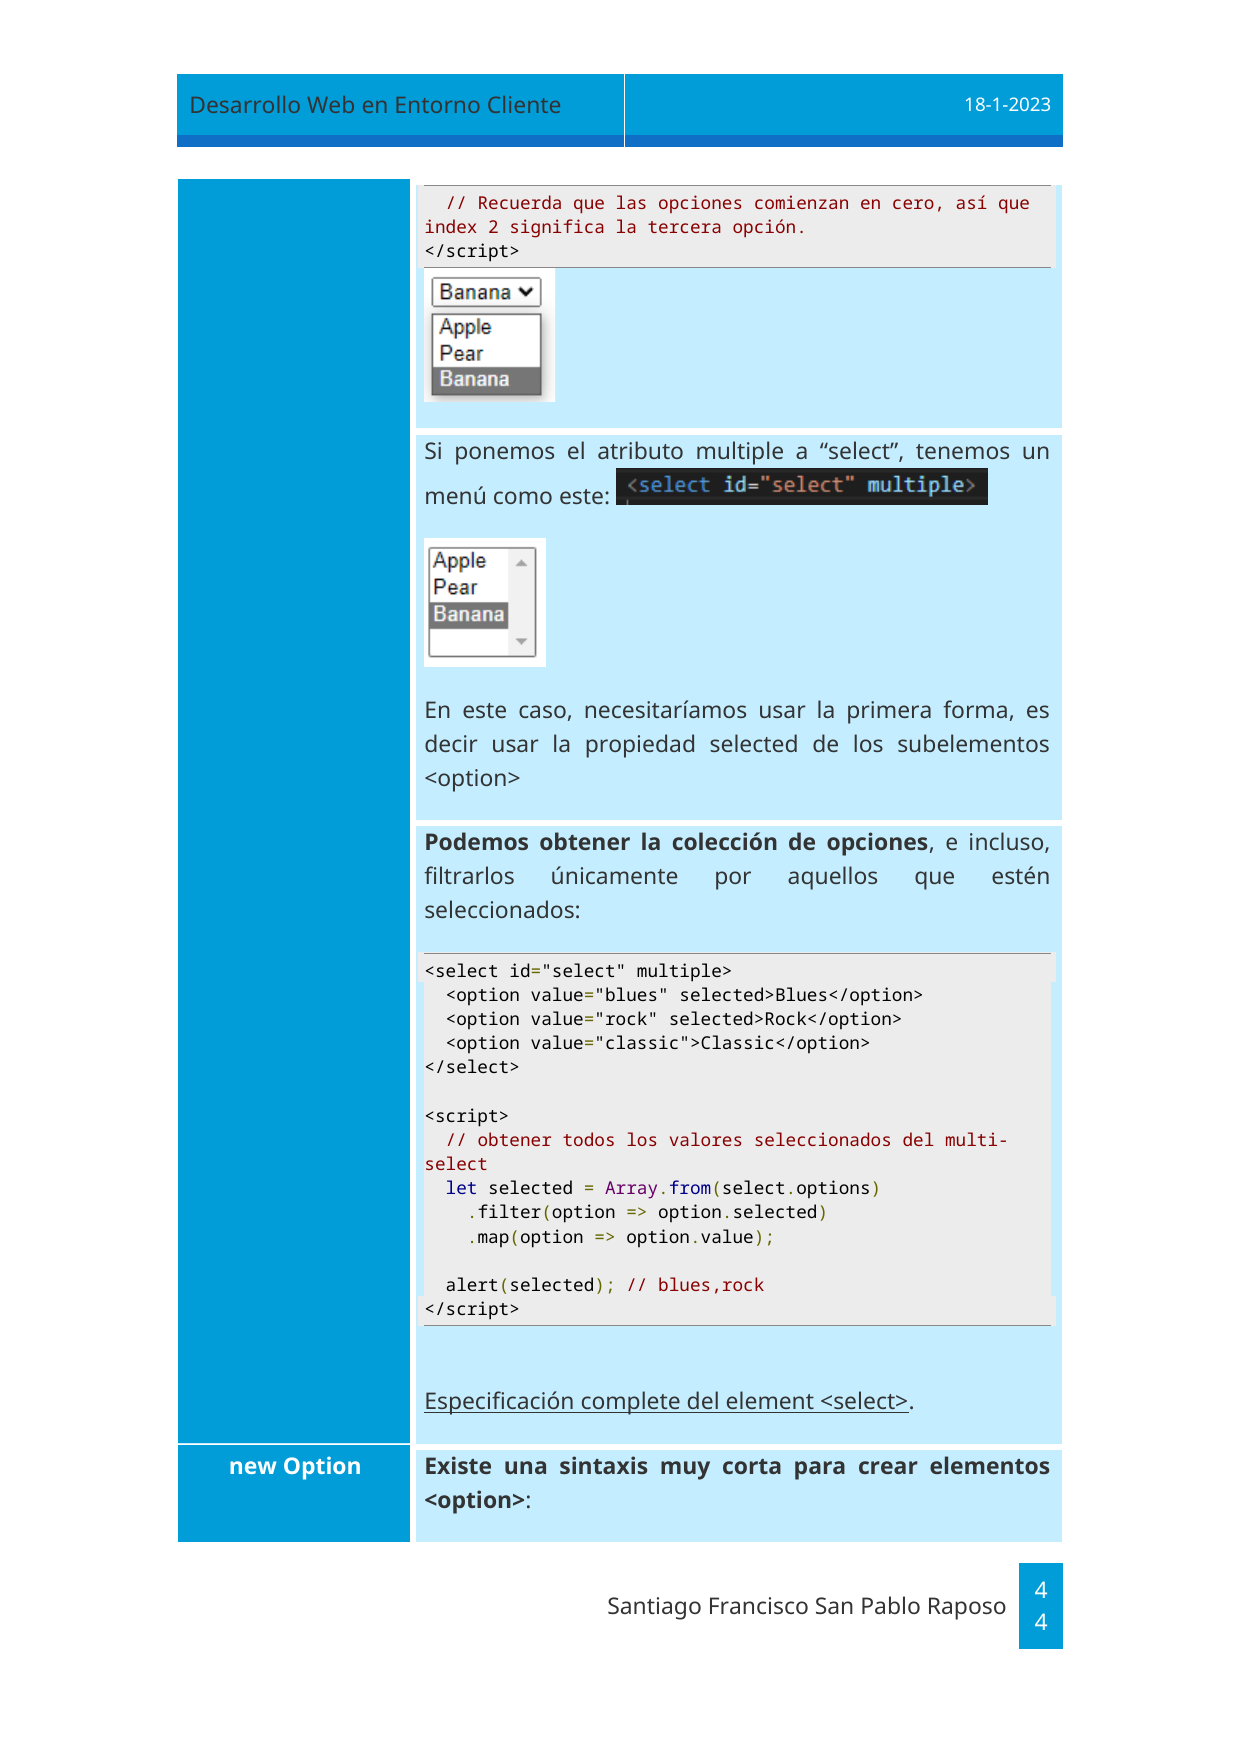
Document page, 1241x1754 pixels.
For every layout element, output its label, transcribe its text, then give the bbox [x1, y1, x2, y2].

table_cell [416, 185, 1062, 428]
picture [616, 468, 988, 505]
table_cell Podemos obtener la colección de opciones, e incluso, filtrarlos únicamente por aquellos que estén seleccionados: <select id="select" multiple> <option value="blues" selected>Blues</option> <option value="rock" selected>Rock</option> <option value="classic">Classic</option> </select> <script> // obtener todos los valores seleccionados del multi-select let selected = Array.from(select.options) .filter(option => option.selected) .map(option => option.value); alert(selected); // blues,rock </script> Especificación complete del element <select>. [416, 826, 1062, 1443]
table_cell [416, 1450, 1062, 1542]
picture [424, 268, 556, 402]
picture [424, 538, 546, 667]
table_cell new Option [178, 1445, 410, 1542]
table_cell Si ponemos el atributo multiple a “select”, tenemos un menú como este: En este caso, necesitaríamos usar la primera forma, es decir usar la propiedad selected de los subelementos <option> [416, 435, 1062, 820]
